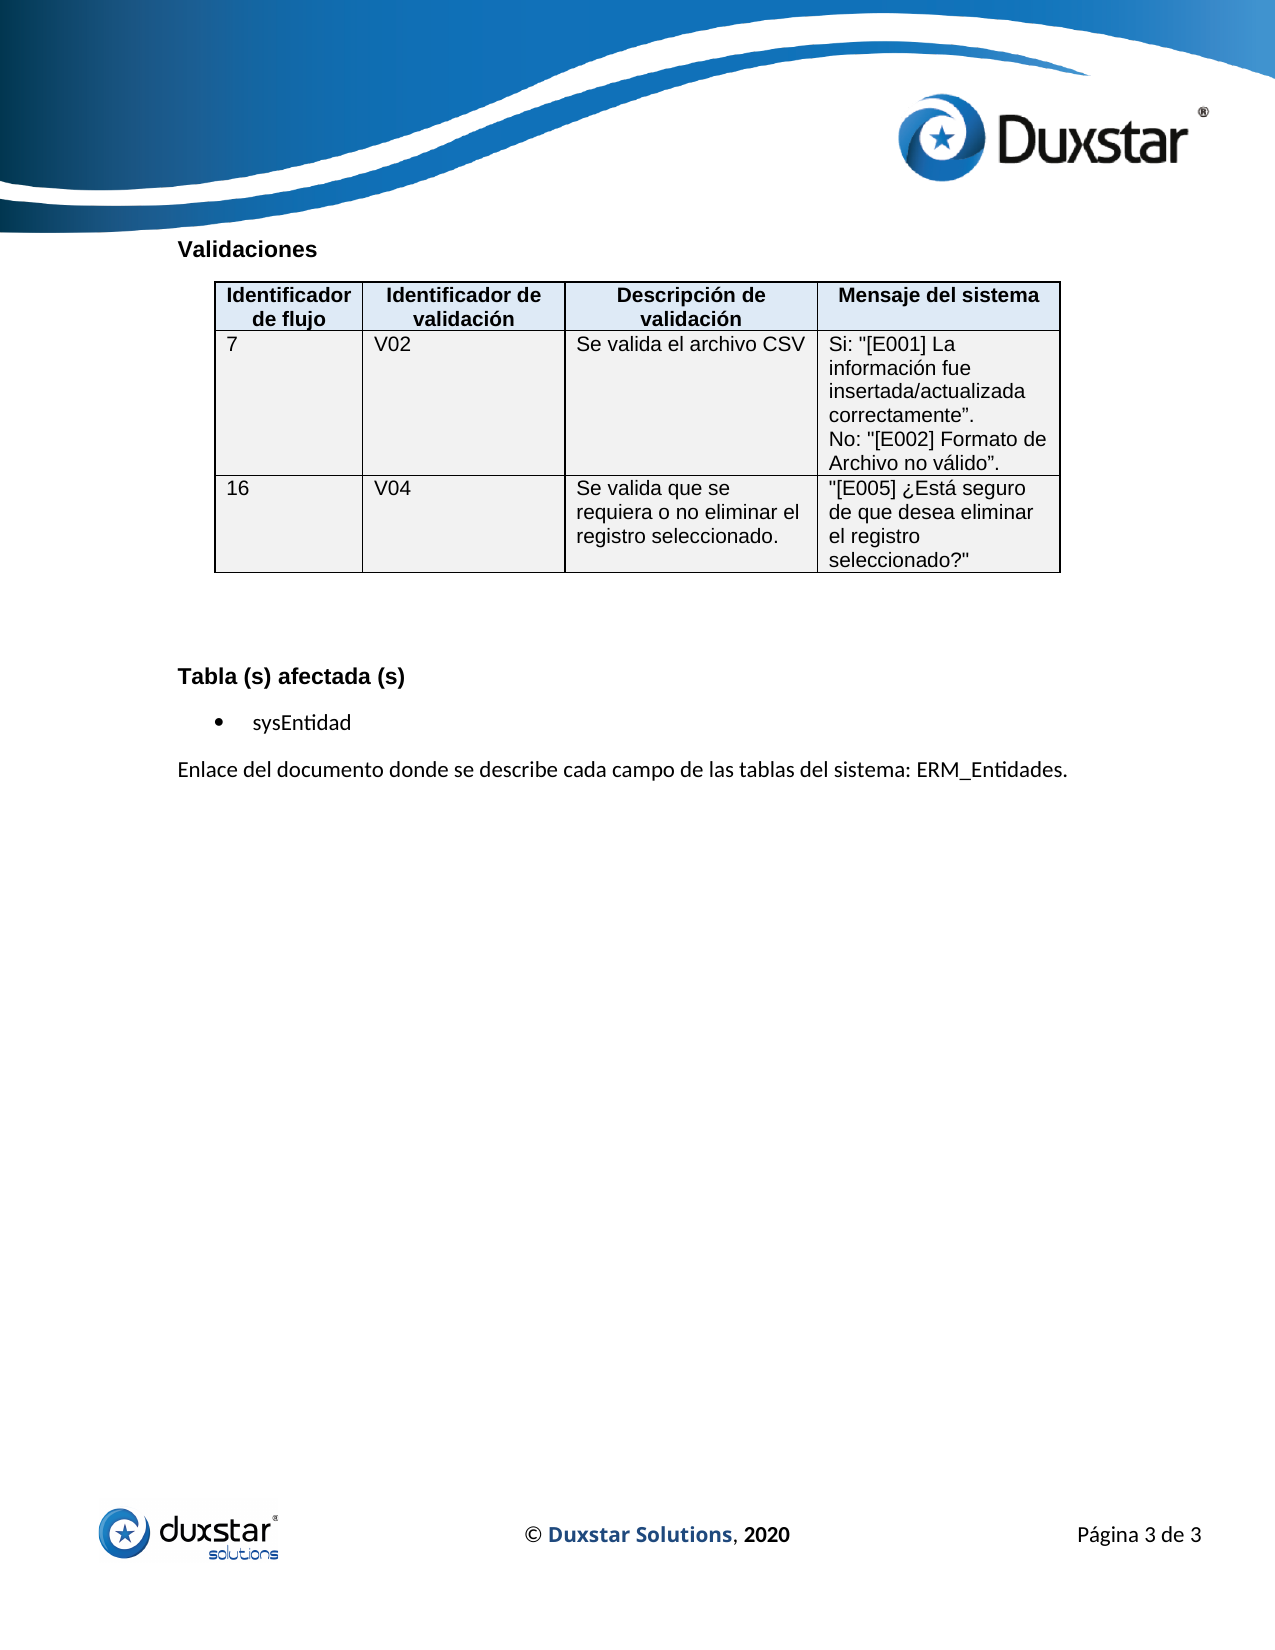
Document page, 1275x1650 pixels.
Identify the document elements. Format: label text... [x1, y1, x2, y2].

table_cell "[E005] ¿Está seguro de que desea eliminar el registro seleccionado?" [818, 476, 1059, 572]
picture [98, 1498, 279, 1563]
table_cell V04 [363, 476, 564, 572]
table_header Mensaje del sistema [818, 283, 1059, 330]
text Tabla (s) afectada (s) [177, 663, 1098, 689]
table_header Identificador de flujo [216, 283, 362, 330]
text Enlace del documento donde se describe cada campo de las tablas del sistema: ERM_Entidades. [177, 755, 1098, 783]
table_cell V02 [363, 331, 564, 475]
text Validaciones [177, 236, 1098, 263]
table_cell Se valida el archivo CSV [566, 331, 817, 475]
table_cell 7 [216, 331, 362, 475]
list sysEntidad [215, 708, 1098, 736]
table_cell Si: "[E001] La información fue insertada/actualizada correctamente”. No: "[E002] Formato de Archivo no válido”. [818, 331, 1059, 475]
table_cell Se valida que se requiera o no eliminar el registro seleccionado. [566, 476, 817, 572]
table_header Descripción de validación [566, 283, 817, 330]
table_header Identificador de validación [363, 283, 564, 330]
table_cell 16 [216, 476, 362, 572]
picture [0, 0, 1275, 233]
